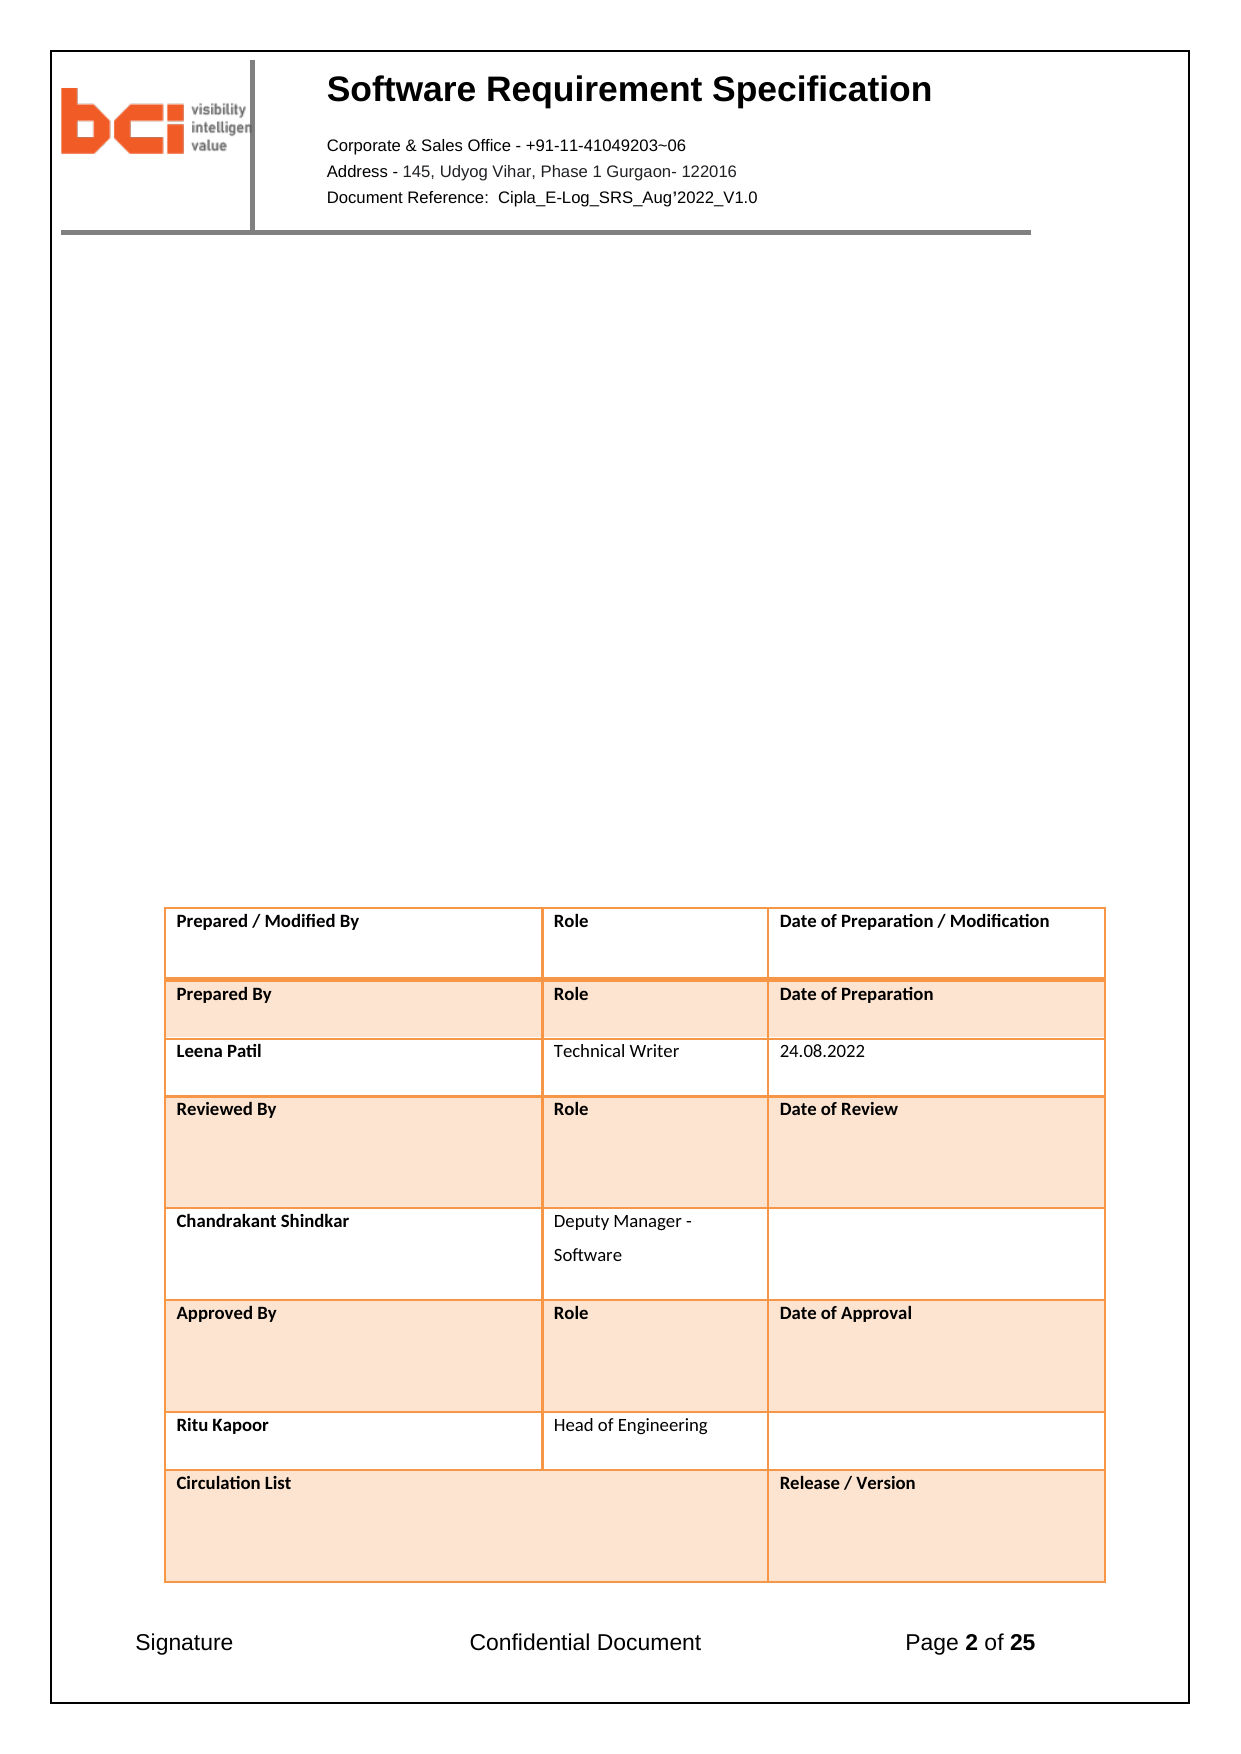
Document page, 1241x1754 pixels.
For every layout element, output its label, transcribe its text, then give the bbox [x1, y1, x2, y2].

picture [61, 82, 253, 159]
